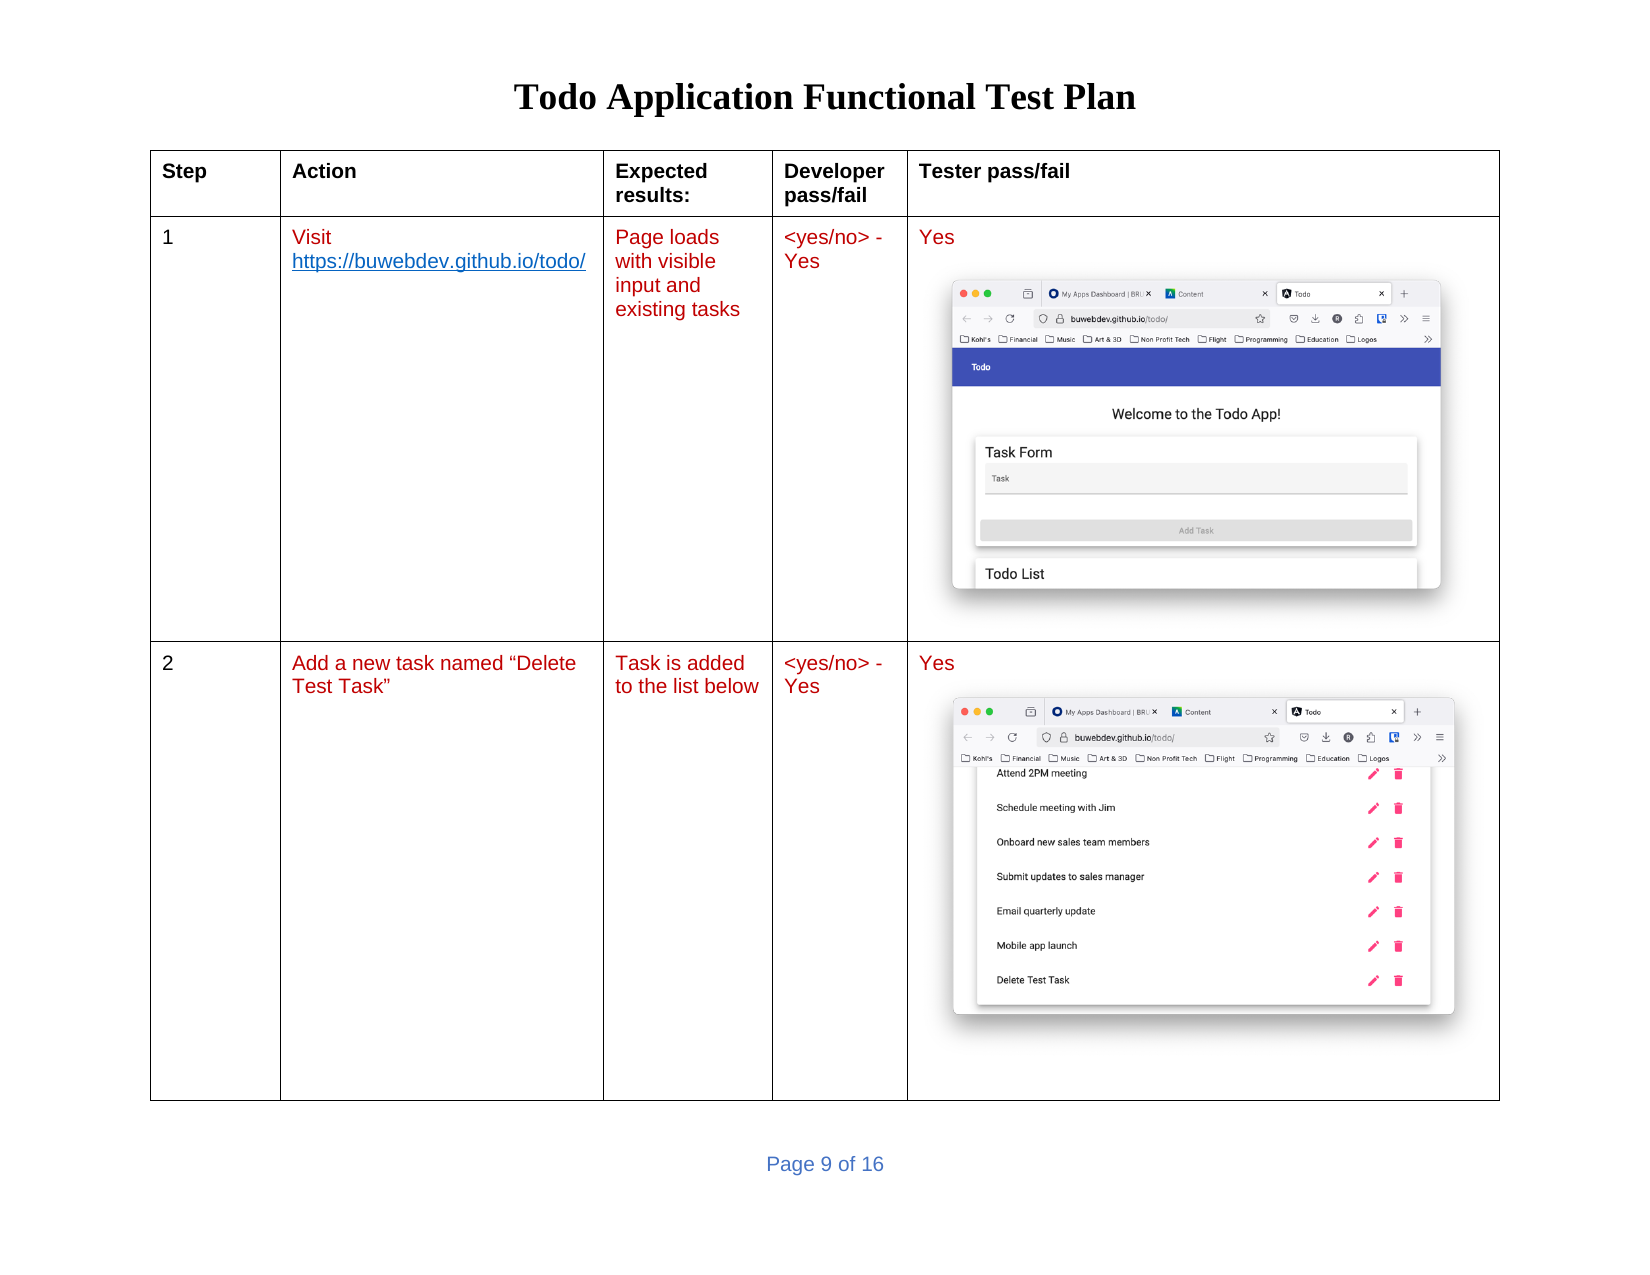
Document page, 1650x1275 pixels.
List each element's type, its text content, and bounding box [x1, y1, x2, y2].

table_cell Visit https://buwebdev.github.io/todo/ [281, 217, 603, 641]
table_cell Tester pass/fail [908, 151, 1499, 216]
table_cell Yes [908, 642, 1499, 1100]
picture [918, 674, 1489, 1060]
table_cell Add a new task named “Delete Test Task” [281, 642, 603, 1100]
table_cell <yes/no> - Yes [773, 217, 907, 641]
table_cell Step [151, 151, 280, 216]
picture [918, 257, 1474, 633]
table_cell 1 [151, 217, 280, 641]
table_cell 2 [151, 642, 280, 1100]
table_cell <yes/no> - Yes [773, 642, 907, 1100]
table_cell Yes [908, 217, 1499, 641]
table_cell Expected results: [604, 151, 772, 216]
table_cell Developer pass/fail [773, 151, 907, 216]
table_cell Task is added to the list below [604, 642, 772, 1100]
table_cell Page loads with visible input and existing tasks [604, 217, 772, 641]
table_cell Action [281, 151, 603, 216]
